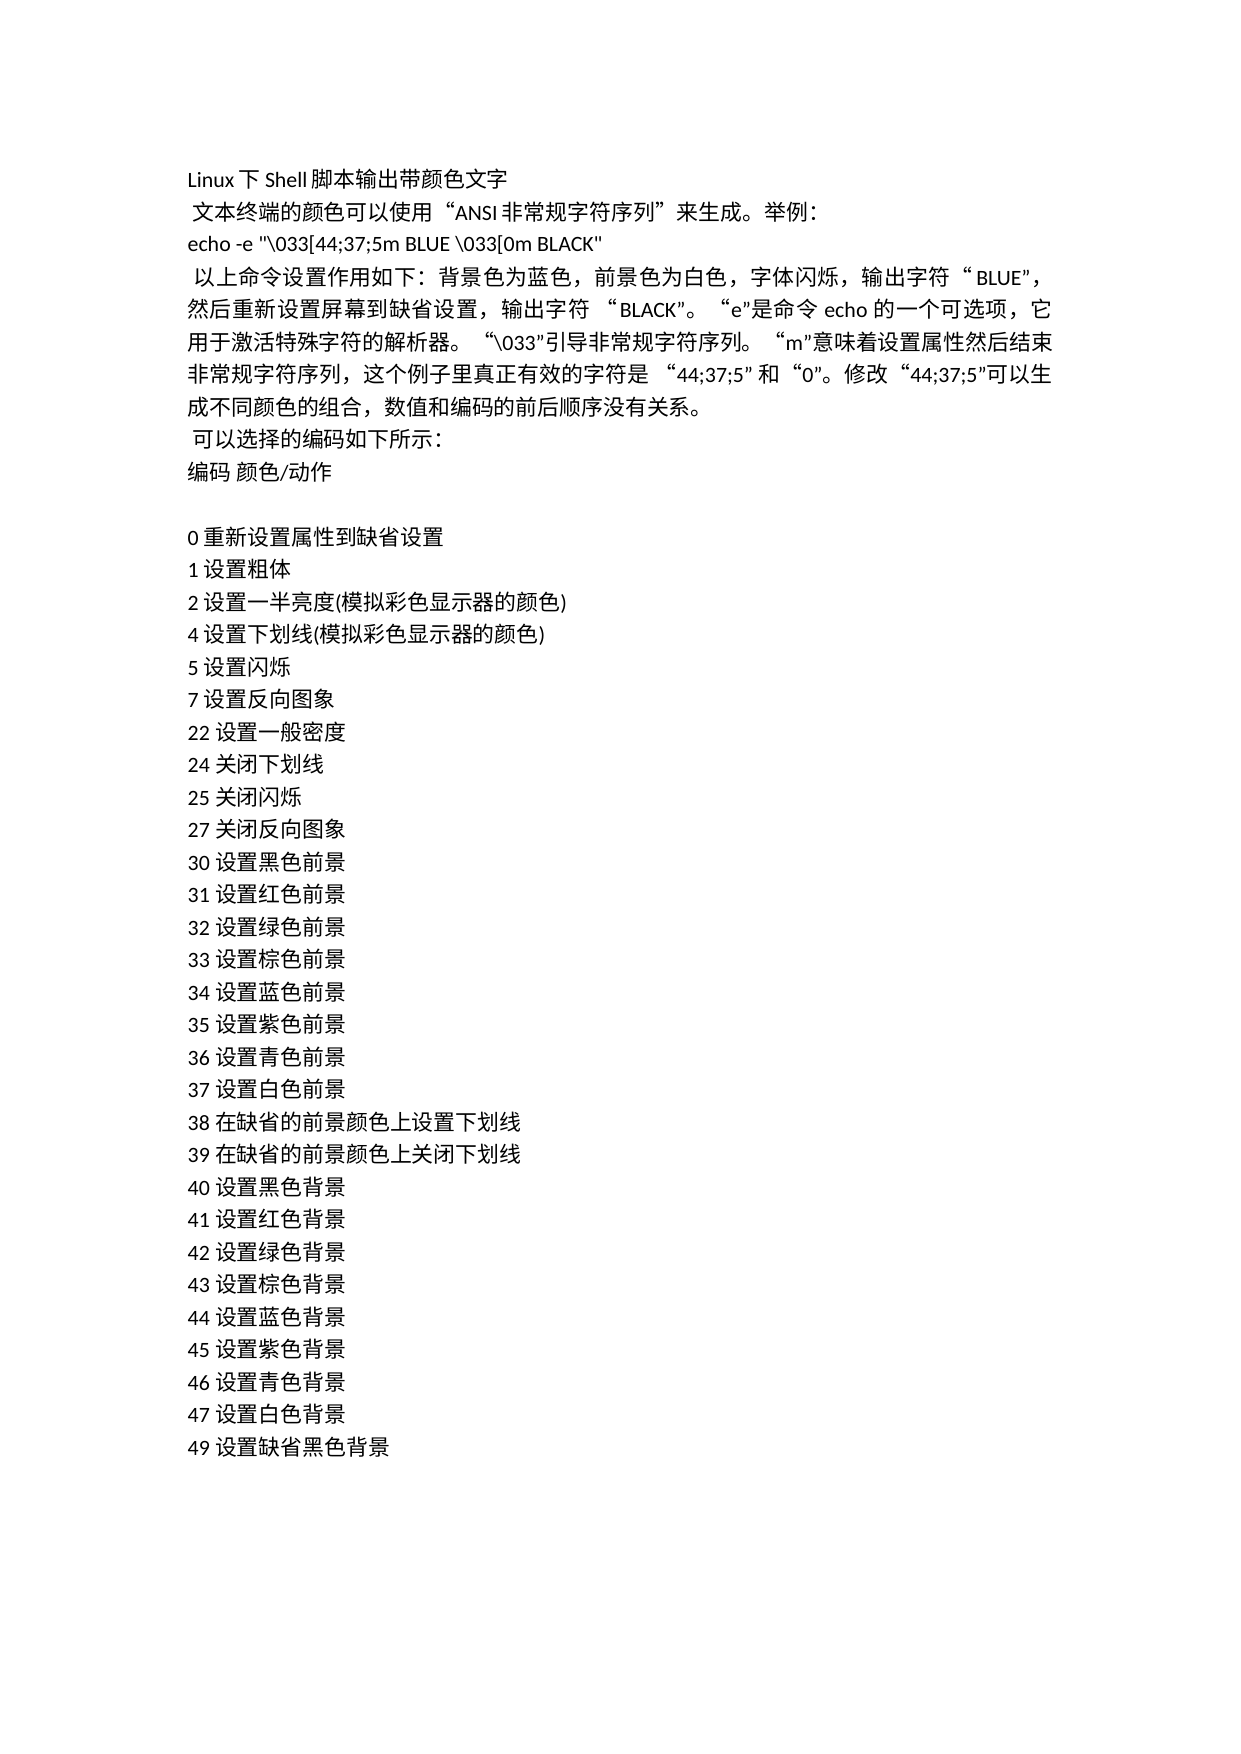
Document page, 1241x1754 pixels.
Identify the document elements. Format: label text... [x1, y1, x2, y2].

text 31 设置红色前景 [187, 877, 1053, 909]
text 22 设置一般密度 [187, 714, 1053, 747]
text 27 关闭反向图象 [187, 812, 1053, 844]
text 46 设置青色背景 [187, 1364, 1053, 1397]
text 编码 颜色/动作 [187, 454, 1053, 487]
text 1 设置粗体 [187, 552, 1053, 584]
text 39 在缺省的前景颜色上关闭下划线 [187, 1137, 1053, 1169]
text 可以选择的编码如下所示： [187, 422, 1053, 454]
text 以上命令设置作用如下：背景色为蓝色，前景色为白色，字体闪烁，输出字符“BLUE”，然后重新设置屏幕到缺省设置，输出字符 “BLACK”。“e”是命令 echo 的一个可选项，它用于激活特殊字符的解析器。“\033”引导非常规字符序列。“m”意味着设置属性然后结束非常规字符序列，这个例子里真正有效的字符是 “44;37;5” 和“0”。修改“44;37;5”可以生成不同颜色的组合，数值和编码的前后顺序没有关系。 [187, 259, 1053, 422]
text 5 设置闪烁 [187, 649, 1053, 682]
text 7 设置反向图象 [187, 682, 1053, 714]
text 47 设置白色背景 [187, 1397, 1053, 1429]
text 33 设置棕色前景 [187, 942, 1053, 974]
text 25 关闭闪烁 [187, 779, 1053, 812]
text 32 设置绿色前景 [187, 909, 1053, 942]
text 37 设置白色前景 [187, 1072, 1053, 1104]
text 35 设置紫色前景 [187, 1007, 1053, 1039]
text 24 关闭下划线 [187, 747, 1053, 779]
text 2 设置一半亮度(模拟彩色显示器的颜色) [187, 584, 1053, 617]
text 36 设置青色前景 [187, 1039, 1053, 1072]
text 34 设置蓝色前景 [187, 974, 1053, 1007]
text 文本终端的颜色可以使用“ANSI非常规字符序列”来生成。举例： [187, 194, 1053, 227]
text 44 设置蓝色背景 [187, 1299, 1053, 1332]
text 30 设置黑色前景 [187, 844, 1053, 877]
text 40 设置黑色背景 [187, 1169, 1053, 1202]
text 38 在缺省的前景颜色上设置下划线 [187, 1104, 1053, 1137]
text 42 设置绿色背景 [187, 1234, 1053, 1267]
text echo -e "\033[44;37;5m BLUE \033[0m BLACK" [187, 227, 1053, 259]
text 0 重新设置属性到缺省设置 [187, 519, 1053, 552]
text Linux下Shell脚本输出带颜色文字 [187, 162, 1053, 194]
text 43 设置棕色背景 [187, 1267, 1053, 1299]
text 45 设置紫色背景 [187, 1332, 1053, 1364]
text 41 设置红色背景 [187, 1202, 1053, 1234]
text 49 设置缺省黑色背景 [187, 1429, 1053, 1462]
text 4 设置下划线(模拟彩色显示器的颜色) [187, 617, 1053, 649]
